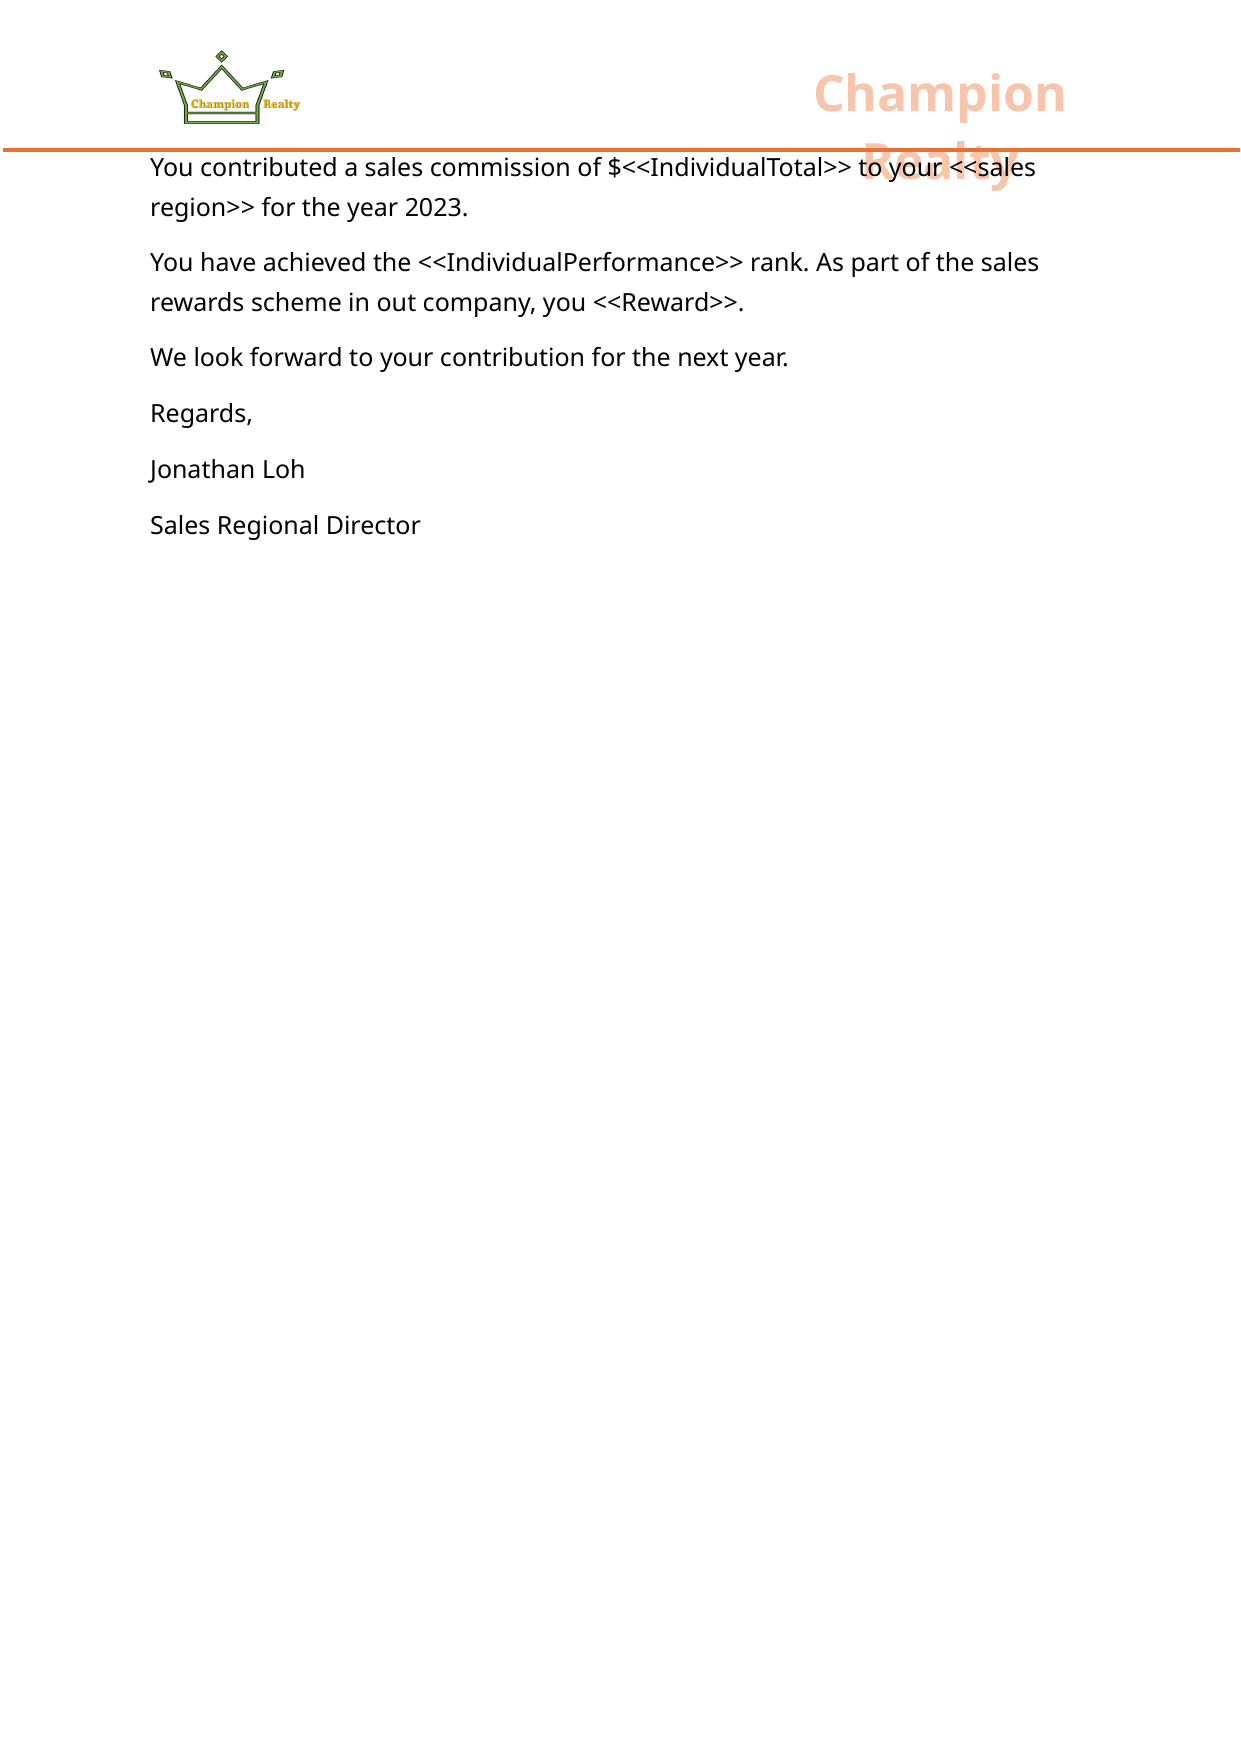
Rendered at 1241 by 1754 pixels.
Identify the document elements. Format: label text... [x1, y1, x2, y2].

text We look forward to your contribution for the next year. [150, 340, 1090, 374]
text Regards, [150, 396, 1090, 430]
text You have achieved the <<IndividualPerformance>> rank. As part of the sales rewards scheme in out company, you <<Reward>>. [150, 245, 1090, 318]
text Sales Regional Director [150, 507, 1090, 542]
text Jonathan Loh [150, 452, 1090, 486]
text You contributed a sales commission of $<<IndividualTotal>> to your <<sales region>> for the year 2023. [150, 150, 1090, 223]
picture [150, 41, 309, 133]
